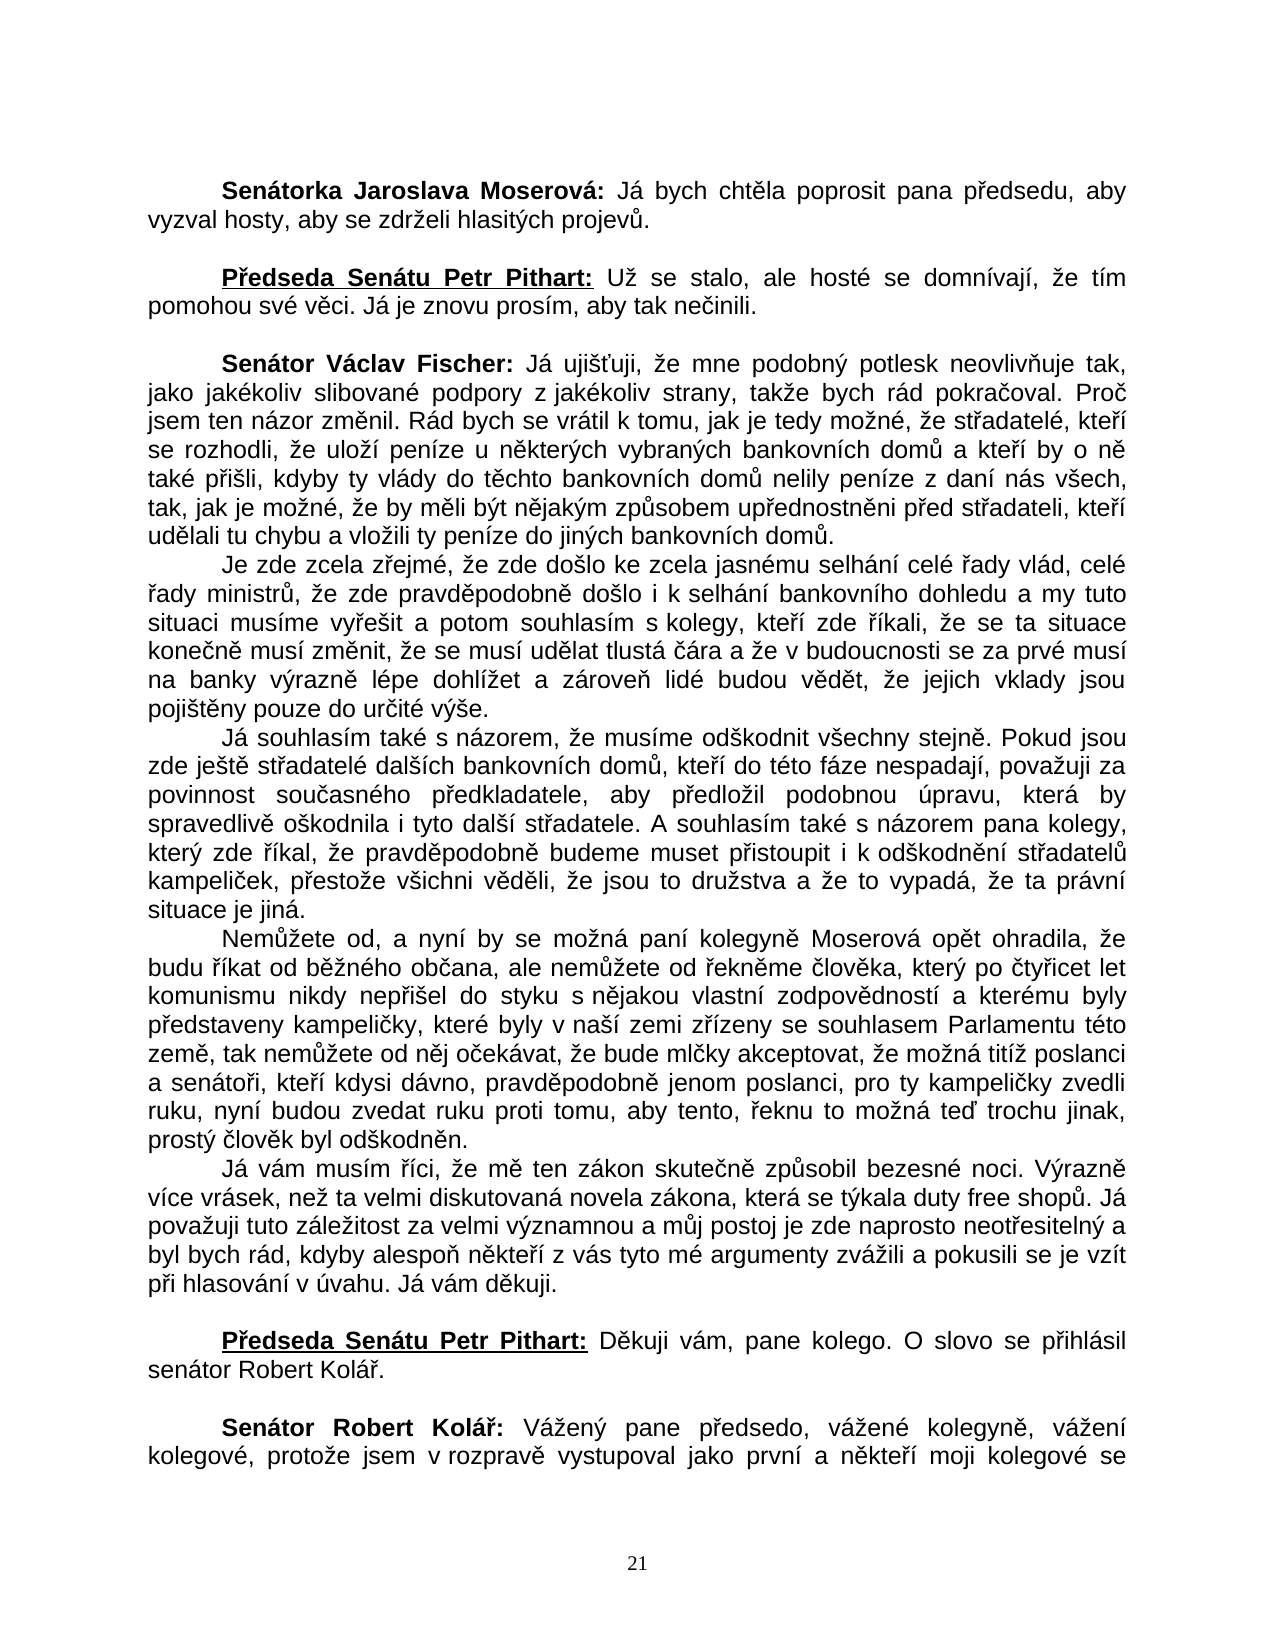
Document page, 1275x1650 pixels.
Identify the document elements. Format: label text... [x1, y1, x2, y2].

text Já vám musím říci, že mě ten zákon skutečně způsobil bezesné noci. Výrazně více vrásek, než ta velmi diskutovaná novela zákona, která se týkala duty free shopů. Já považuji tuto záležitost za velmi významnou a můj postoj je zde naprosto neotřesitelný a byl bych rád, kdyby alespoň někteří z vás tyto mé argumenty zvážili a pokusili se je vzít při hlasování v úvahu. Já vám děkuji. [148, 1154, 1127, 1298]
text Předseda Senátu Petr Pithart: Děkuji vám, pane kolego. O slovo se přihlásil senátor Robert Kolář. [148, 1326, 1127, 1384]
text Je zde zcela zřejmé, že zde došlo ke zcela jasnému selhání celé řady vlád, celé řady ministrů, že zde pravděpodobně došlo i k selhání bankovního dohledu a my tuto situaci musíme vyřešit a potom souhlasím s kolegy, kteří zde říkali, že se ta situace konečně musí změnit, že se musí udělat tlustá čára a že v budoucnosti se za prvé musí na banky výrazně lépe dohlížet a zároveň lidé budou vědět, že jejich vklady jsou pojištěny pouze do určité výše. [148, 550, 1127, 723]
text Předseda Senátu Petr Pithart: Už se stalo, ale hosté se domnívají, že tím pomohou své věci. Já je znovu prosím, aby tak nečinili. [148, 263, 1127, 320]
text Nemůžete od, a nyní by se možná paní kolegyně Moserová opět ohradila, že budu říkat od běžného občana, ale nemůžete od řekněme člověka, který po čtyřicet let komunismu nikdy nepřišel do styku s nějakou vlastní zodpovědností a kterému byly představeny kampeličky, které byly v naší zemi zřízeny se souhlasem Parlamentu této země, tak nemůžete od něj očekávat, že bude mlčky akceptovat, že možná titíž poslanci a senátoři, kteří kdysi dávno, pravděpodobně jenom poslanci, pro ty kampeličky zvedli ruku, nyní budou zvedat ruku proti tomu, aby tento, řeknu to možná teď trochu jinak, prostý člověk byl odškodněn. [148, 924, 1127, 1154]
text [148, 1413, 1127, 1470]
text Senátorka Jaroslava Moserová: Já bych chtěla poprosit pana předsedu, aby vyzval hosty, aby se zdrželi hlasitých projevů. [148, 176, 1127, 234]
text Senátor Václav Fischer: Já ujišťuji, že mne podobný potlesk neovlivňuje tak, jako jakékoliv slibované podpory z jakékoliv strany, takže bych rád pokračoval. Proč jsem ten názor změnil. Rád bych se vrátil k tomu, jak je tedy možné, že střadatelé, kteří se rozhodli, že uloží peníze u některých vybraných bankovních domů a kteří by o ně také přišli, kdyby ty vlády do těchto bankovních domů nelily peníze z daní nás všech, tak, jak je možné, že by měli být nějakým způsobem upřednostněni před střadateli, kteří udělali tu chybu a vložili ty peníze do jiných bankovních domů. [148, 349, 1127, 550]
text Já souhlasím také s názorem, že musíme odškodnit všechny stejně. Pokud jsou zde ještě střadatelé dalších bankovních domů, kteří do této fáze nespadají, považuji za povinnost současného předkladatele, aby předložil podobnou úpravu, která by spravedlivě oškodnila i tyto další střadatele. A souhlasím také s názorem pana kolegy, který zde říkal, že pravděpodobně budeme muset přistoupit i k odškodnění střadatelů kampeliček, přestože všichni věděli, že jsou to družstva a že to vypadá, že ta právní situace je jiná. [148, 723, 1127, 924]
